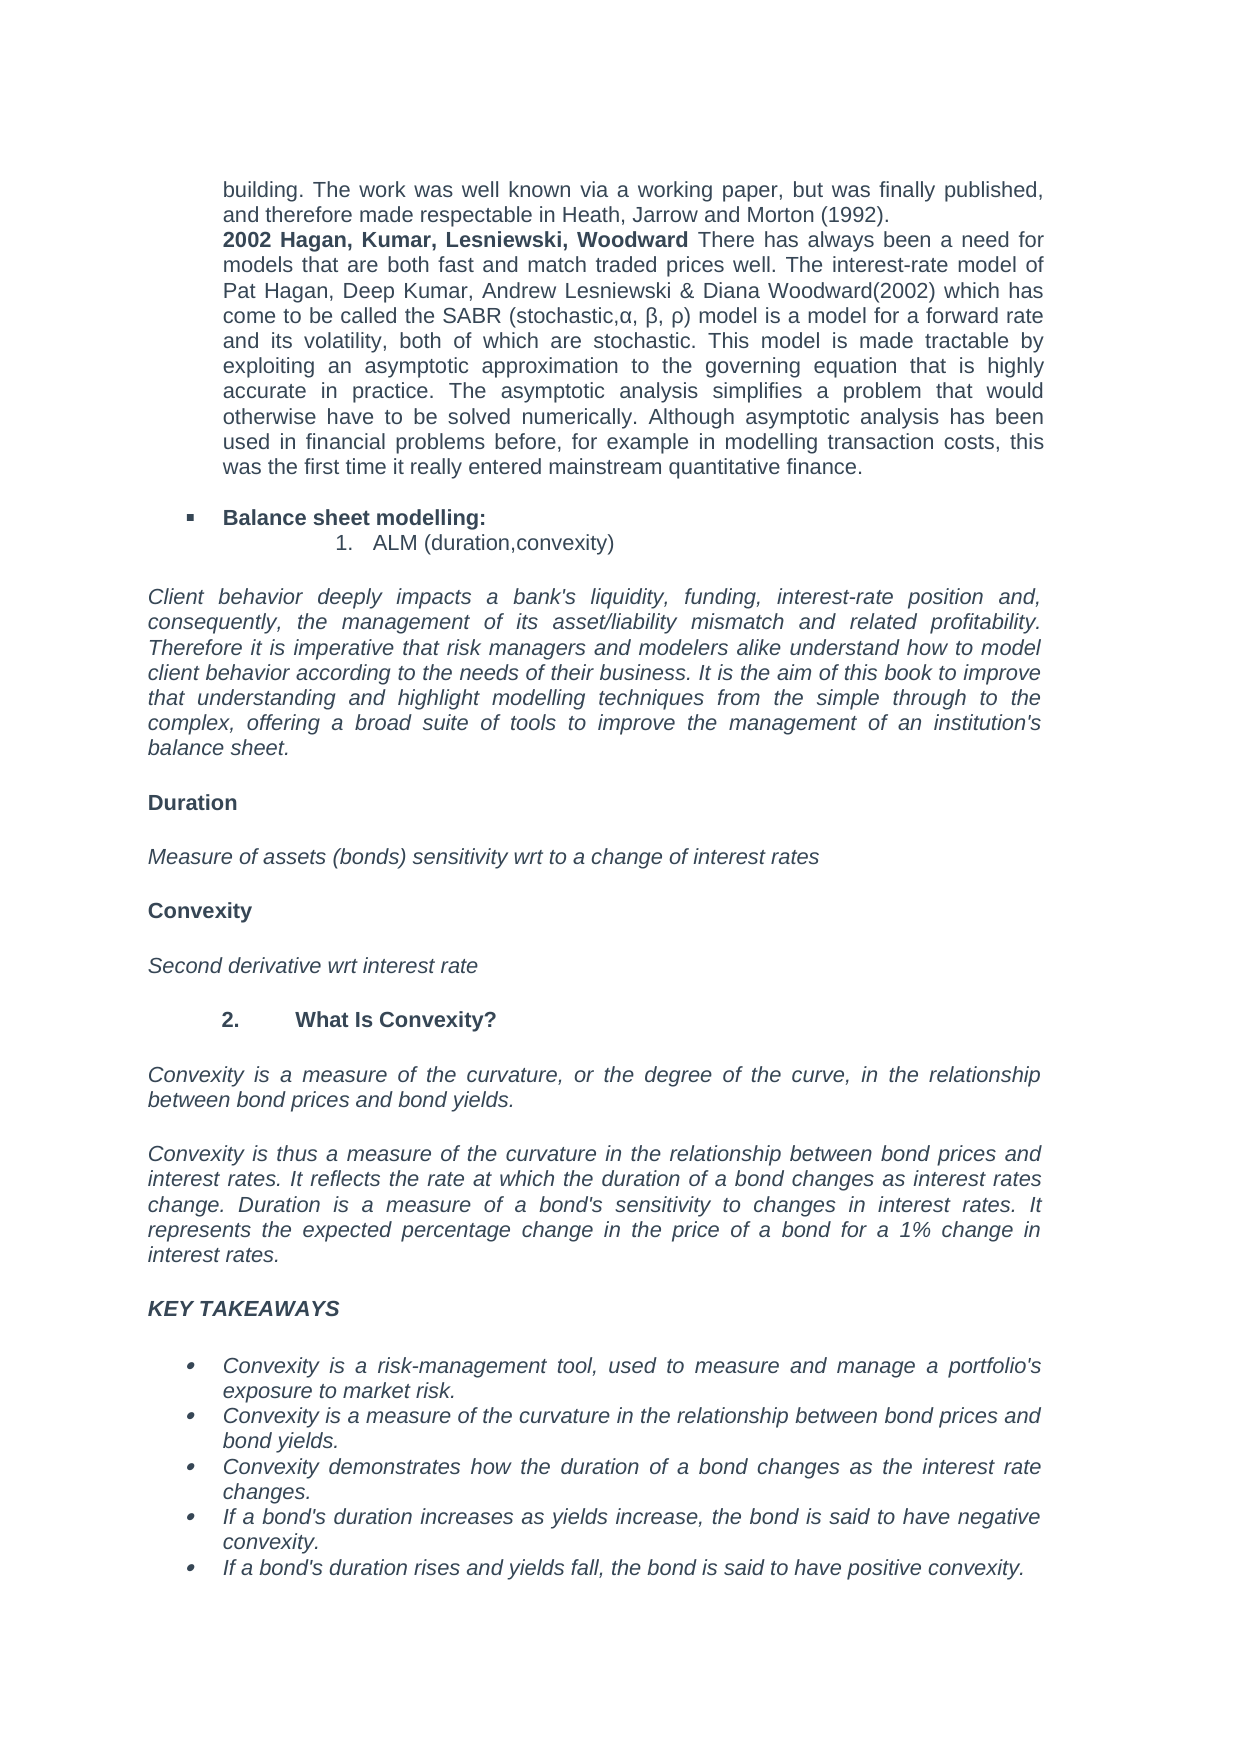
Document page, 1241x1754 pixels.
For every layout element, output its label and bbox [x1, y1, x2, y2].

table_header [148, 148, 1240, 1579]
